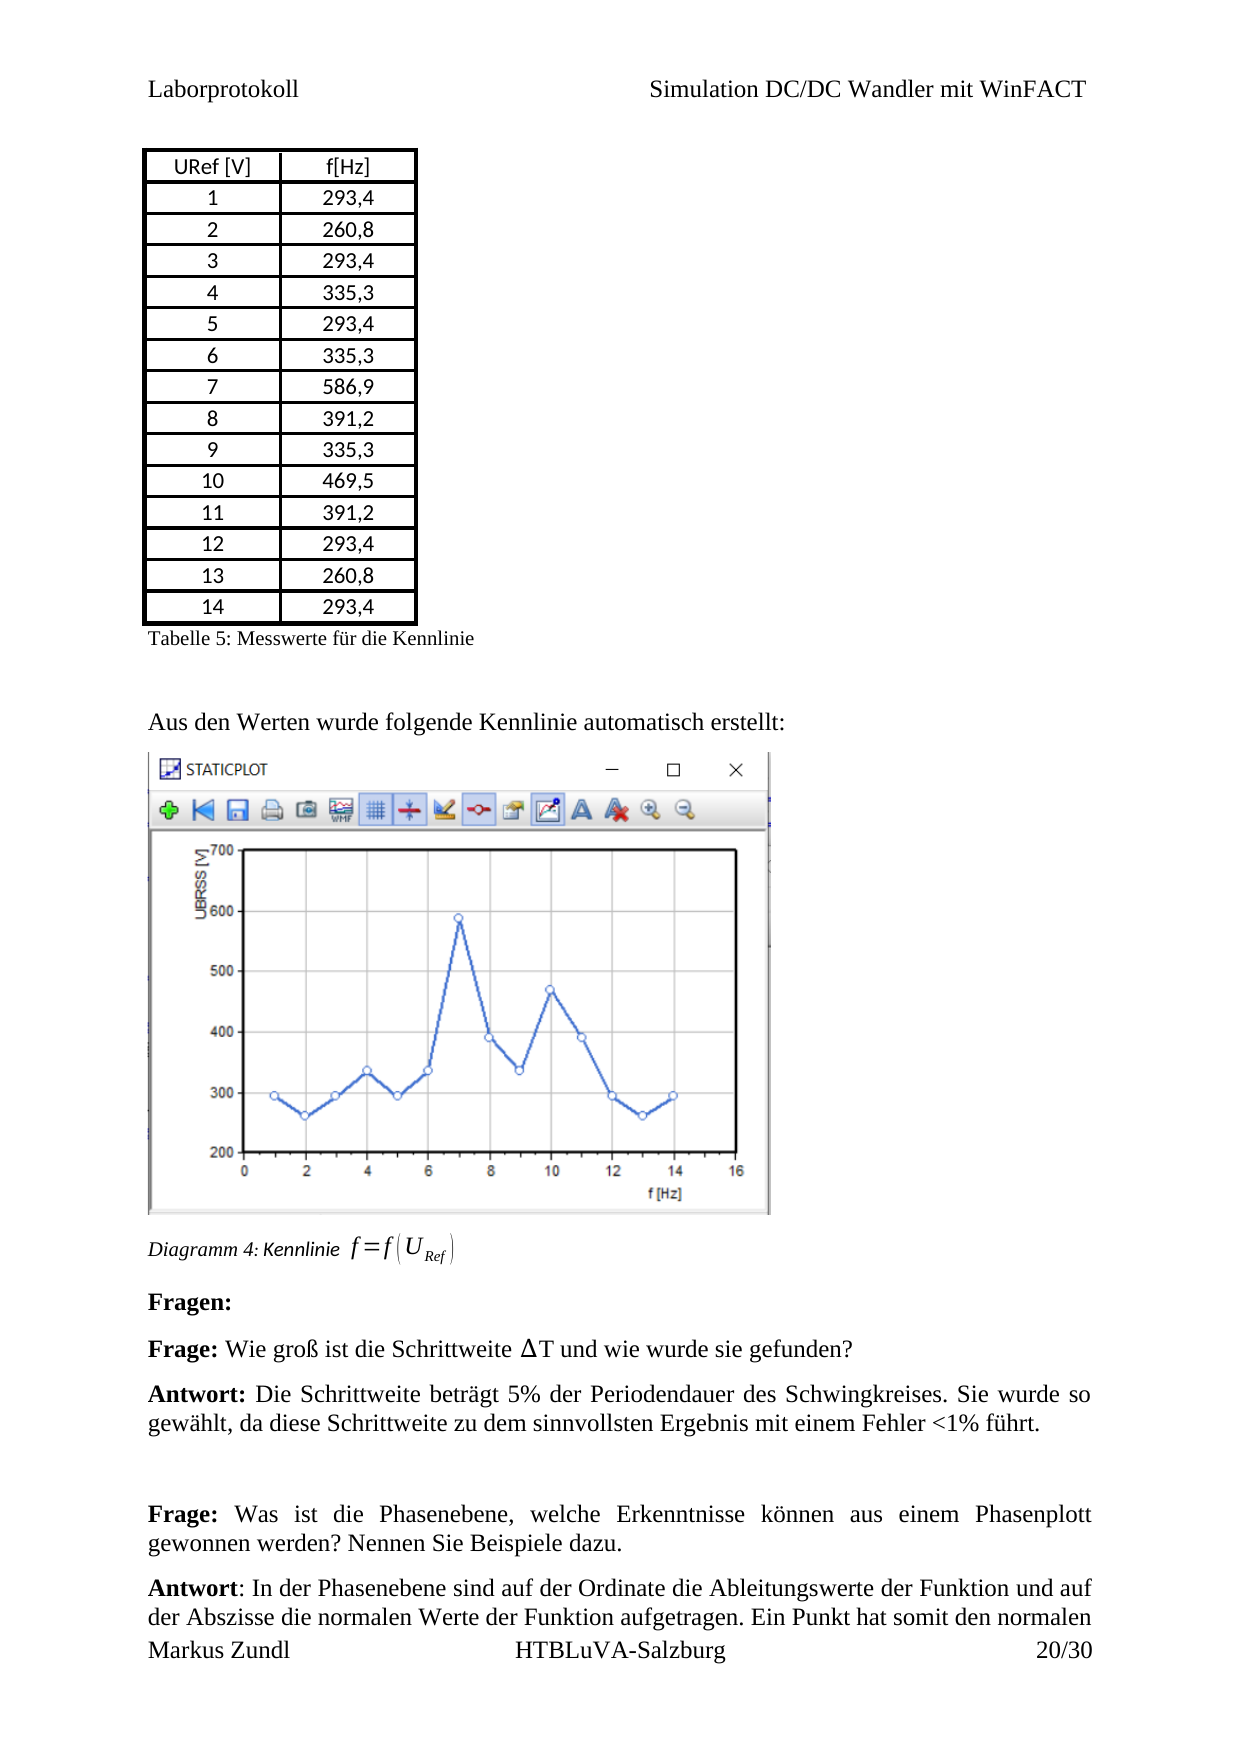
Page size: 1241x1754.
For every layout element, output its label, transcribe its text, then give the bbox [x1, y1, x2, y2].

table_cell 293,4 [282, 593, 414, 621]
table_cell 293,4 [282, 530, 414, 558]
table_cell 8 [147, 404, 279, 432]
table_header URef [V] [147, 152, 280, 180]
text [148, 1573, 1092, 1631]
picture [147, 752, 771, 1215]
text Frage: Wie groß ist die Schrittweite ∆T und wie wurde sie gefunden? [148, 1332, 1092, 1363]
table_cell 391,2 [282, 404, 414, 432]
table_cell 293,4 [282, 309, 414, 338]
text Frage: Was ist die Phasenebene, welche Erkenntnisse können aus einem Phasenplott gewonnen werden? Nennen Sie Beispiele dazu. [148, 1499, 1092, 1556]
text Tabelle 5: Messwerte für die Kennlinie [148, 626, 1092, 649]
table_cell 1 [147, 184, 279, 212]
table_cell 335,3 [282, 341, 414, 369]
text Fragen: [148, 1287, 1092, 1316]
table_cell 260,8 [282, 215, 414, 243]
table_cell 293,4 [282, 184, 414, 212]
table_cell 3 [147, 246, 279, 275]
table_cell 391,2 [282, 498, 414, 526]
text Antwort: Die Schrittweite beträgt 5% der Periodendauer des Schwingkreises. Sie wurde so gewählt, da diese Schrittweite zu dem sinnvollsten Ergebnis mit einem Fehler <1% führt. [148, 1379, 1092, 1437]
table_cell 469,5 [282, 467, 414, 495]
text Diagramm 4: Kennlinie [148, 1231, 1092, 1266]
table_cell 7 [147, 372, 279, 401]
table_cell 293,4 [282, 246, 414, 275]
table_cell 6 [147, 341, 279, 369]
table_cell 4 [147, 278, 279, 306]
table_cell 5 [147, 309, 279, 338]
table_cell 335,3 [282, 278, 414, 306]
table_cell 11 [147, 498, 279, 526]
table_cell 260,8 [282, 561, 414, 589]
table_cell 14 [147, 593, 279, 621]
table_cell 13 [147, 561, 279, 589]
table_cell 12 [147, 530, 279, 558]
table_cell 2 [147, 215, 279, 243]
table_cell 9 [147, 435, 279, 463]
table_header f[Hz] [282, 152, 414, 180]
table_cell 335,3 [282, 435, 414, 463]
table_cell 586,9 [282, 372, 414, 401]
table_cell 10 [147, 467, 279, 495]
text Aus den Werten wurde folgende Kennlinie automatisch erstellt: [148, 707, 1092, 736]
